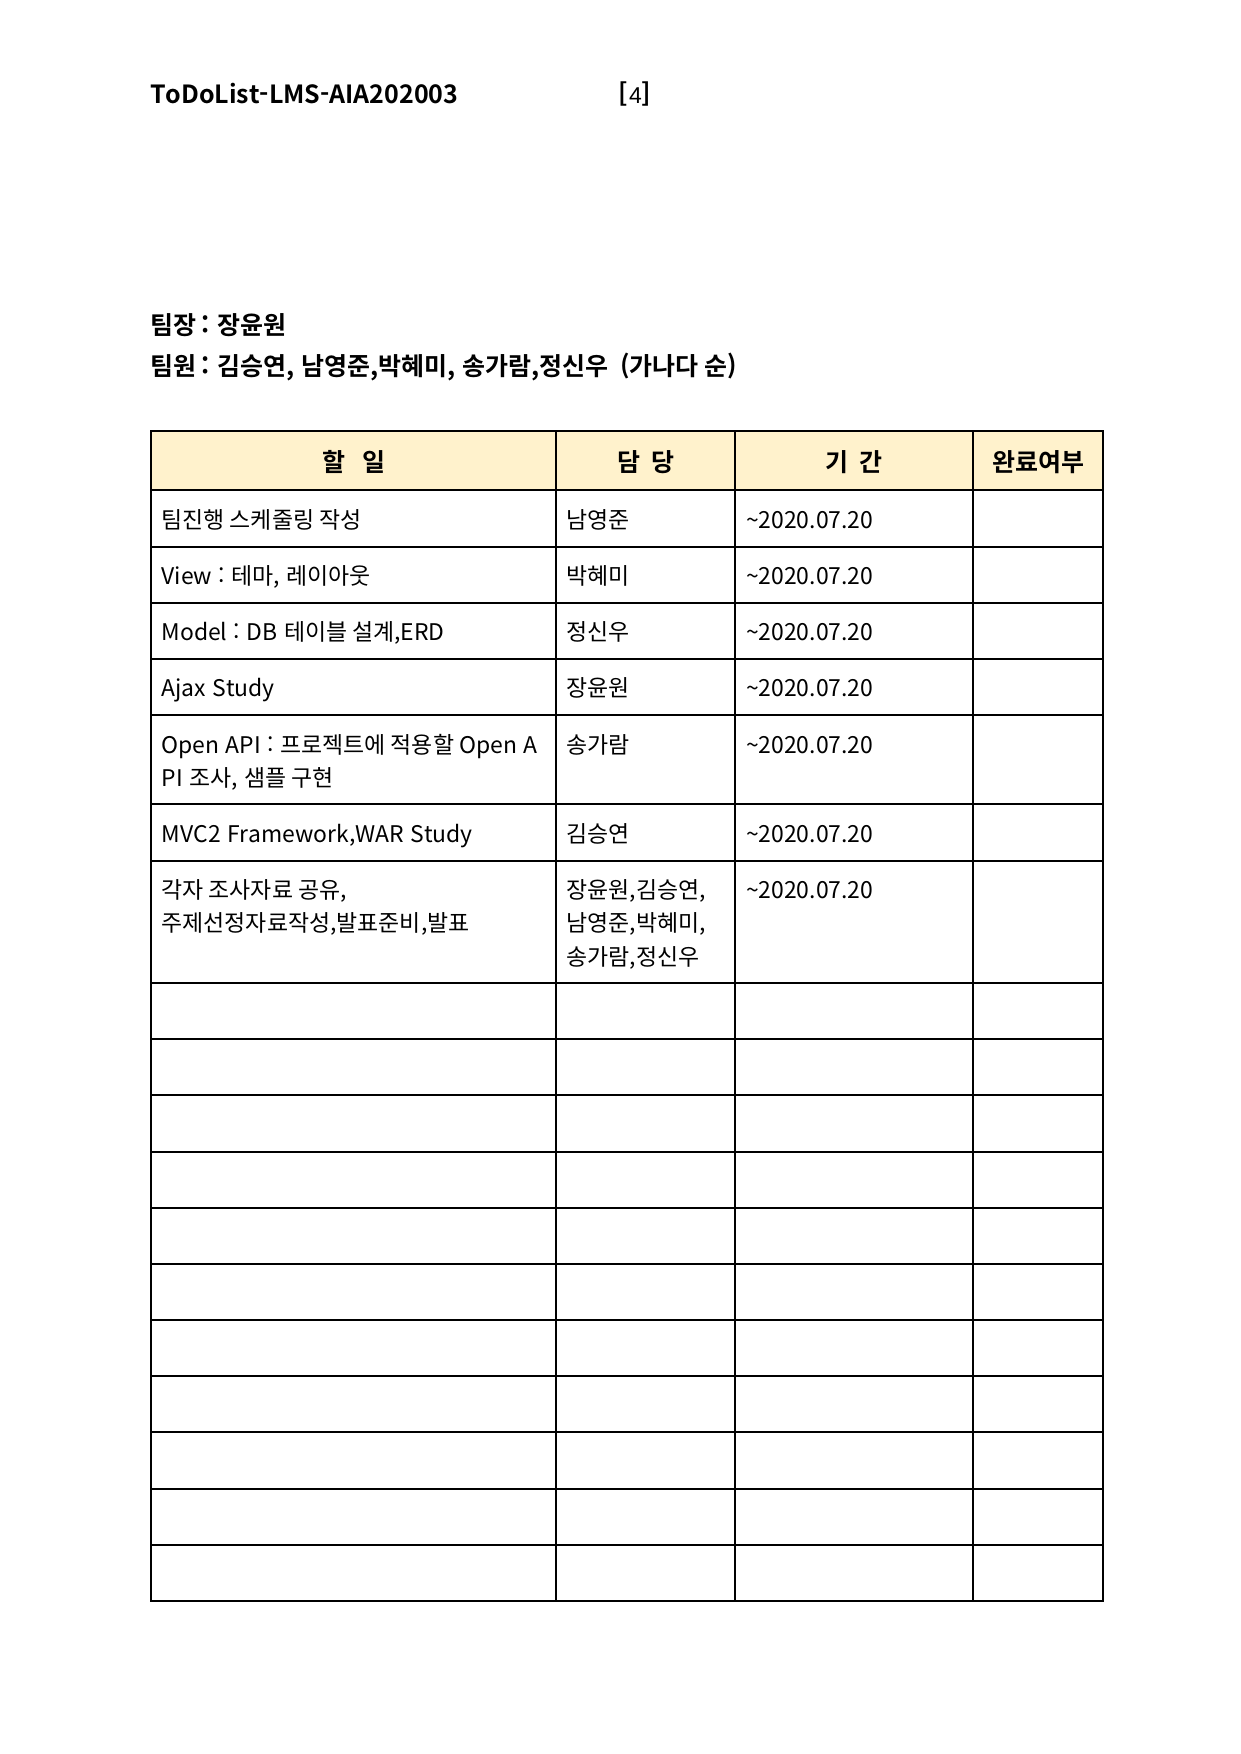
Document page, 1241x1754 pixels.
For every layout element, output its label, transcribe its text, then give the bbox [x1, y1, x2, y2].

table_cell [974, 660, 1102, 714]
table_cell [974, 1040, 1102, 1094]
table_cell [974, 1209, 1102, 1263]
table_header 기 간 [736, 432, 972, 489]
table_header 할 일 [152, 432, 555, 489]
table_cell [152, 1209, 555, 1263]
table_cell [152, 1321, 555, 1375]
table_cell [974, 1546, 1102, 1600]
table_cell 장윤원,김승연,남영준,박혜미,송가람,정신우 [557, 862, 734, 982]
table_cell [974, 805, 1102, 859]
table_cell 남영준 [557, 491, 734, 546]
table_cell 김승연 [557, 805, 734, 859]
table_cell [557, 1321, 734, 1375]
table_cell [974, 1433, 1102, 1487]
table_cell [736, 1153, 972, 1207]
table_cell [736, 1096, 972, 1151]
table_cell [736, 1265, 972, 1319]
table_cell [974, 1265, 1102, 1319]
table_cell 정신우 [557, 604, 734, 658]
table_cell [736, 984, 972, 1038]
table_cell [736, 1377, 972, 1431]
table_cell [557, 1153, 734, 1207]
table_cell [736, 1490, 972, 1543]
table_cell [974, 548, 1102, 602]
table_cell [974, 491, 1102, 546]
table_cell View : 테마, 레이아웃 [152, 548, 555, 602]
text 팀원 : 김승연, 남영준,박혜미, 송가람,정신우 (가나다 순) [150, 347, 1090, 383]
text 팀장 : 장윤원 [150, 305, 1090, 341]
table_cell [974, 1490, 1102, 1543]
table_cell [974, 1377, 1102, 1431]
table_cell [152, 1433, 555, 1487]
table_header 담 당 [557, 432, 734, 489]
table_cell [557, 1490, 734, 1543]
table_cell [557, 1209, 734, 1263]
table_cell [974, 604, 1102, 658]
table_cell [736, 1321, 972, 1375]
table_cell [974, 984, 1102, 1038]
table_cell [974, 716, 1102, 803]
table_cell [974, 1096, 1102, 1151]
table_cell [736, 1546, 972, 1600]
table_cell [152, 1377, 555, 1431]
table_cell 박혜미 [557, 548, 734, 602]
table_cell ~2020.07.20 [736, 548, 972, 602]
table_cell [736, 1209, 972, 1263]
table_cell [974, 862, 1102, 982]
table_cell [974, 1153, 1102, 1207]
table_cell [736, 1433, 972, 1487]
table_cell ~2020.07.20 [736, 716, 972, 803]
table_cell Model : DB 테이블 설계,ERD [152, 604, 555, 658]
table_cell [152, 1490, 555, 1543]
table_cell [557, 1096, 734, 1151]
table_header 완료여부 [974, 432, 1102, 489]
table_cell [736, 1040, 972, 1094]
table_cell [152, 1096, 555, 1151]
table_cell [557, 1433, 734, 1487]
table_cell 송가람 [557, 716, 734, 803]
table_cell MVC2 Framework,WAR Study [152, 805, 555, 859]
table_cell ~2020.07.20 [736, 660, 972, 714]
table_cell [557, 984, 734, 1038]
table_cell 팀진행 스케줄링 작성 [152, 491, 555, 546]
table_cell 각자 조사자료 공유, 주제선정자료작성,발표준비,발표 [152, 862, 555, 982]
table_cell [557, 1265, 734, 1319]
table_cell [152, 1265, 555, 1319]
table_cell ~2020.07.20 [736, 805, 972, 859]
table_cell Ajax Study [152, 660, 555, 714]
table_cell [974, 1321, 1102, 1375]
table_cell [557, 1377, 734, 1431]
table_cell [152, 1153, 555, 1207]
table_cell ~2020.07.20 [736, 862, 972, 982]
table_cell [152, 984, 555, 1038]
table_cell [152, 1040, 555, 1094]
table_cell Open API : 프로젝트에 적용할 Open API 조사, 샘플 구현 [152, 716, 555, 803]
table_cell ~2020.07.20 [736, 604, 972, 658]
table_cell [557, 1546, 734, 1600]
table_cell [152, 1546, 555, 1600]
table_cell 장윤원 [557, 660, 734, 714]
table_cell ~2020.07.20 [736, 491, 972, 546]
table_cell [557, 1040, 734, 1094]
